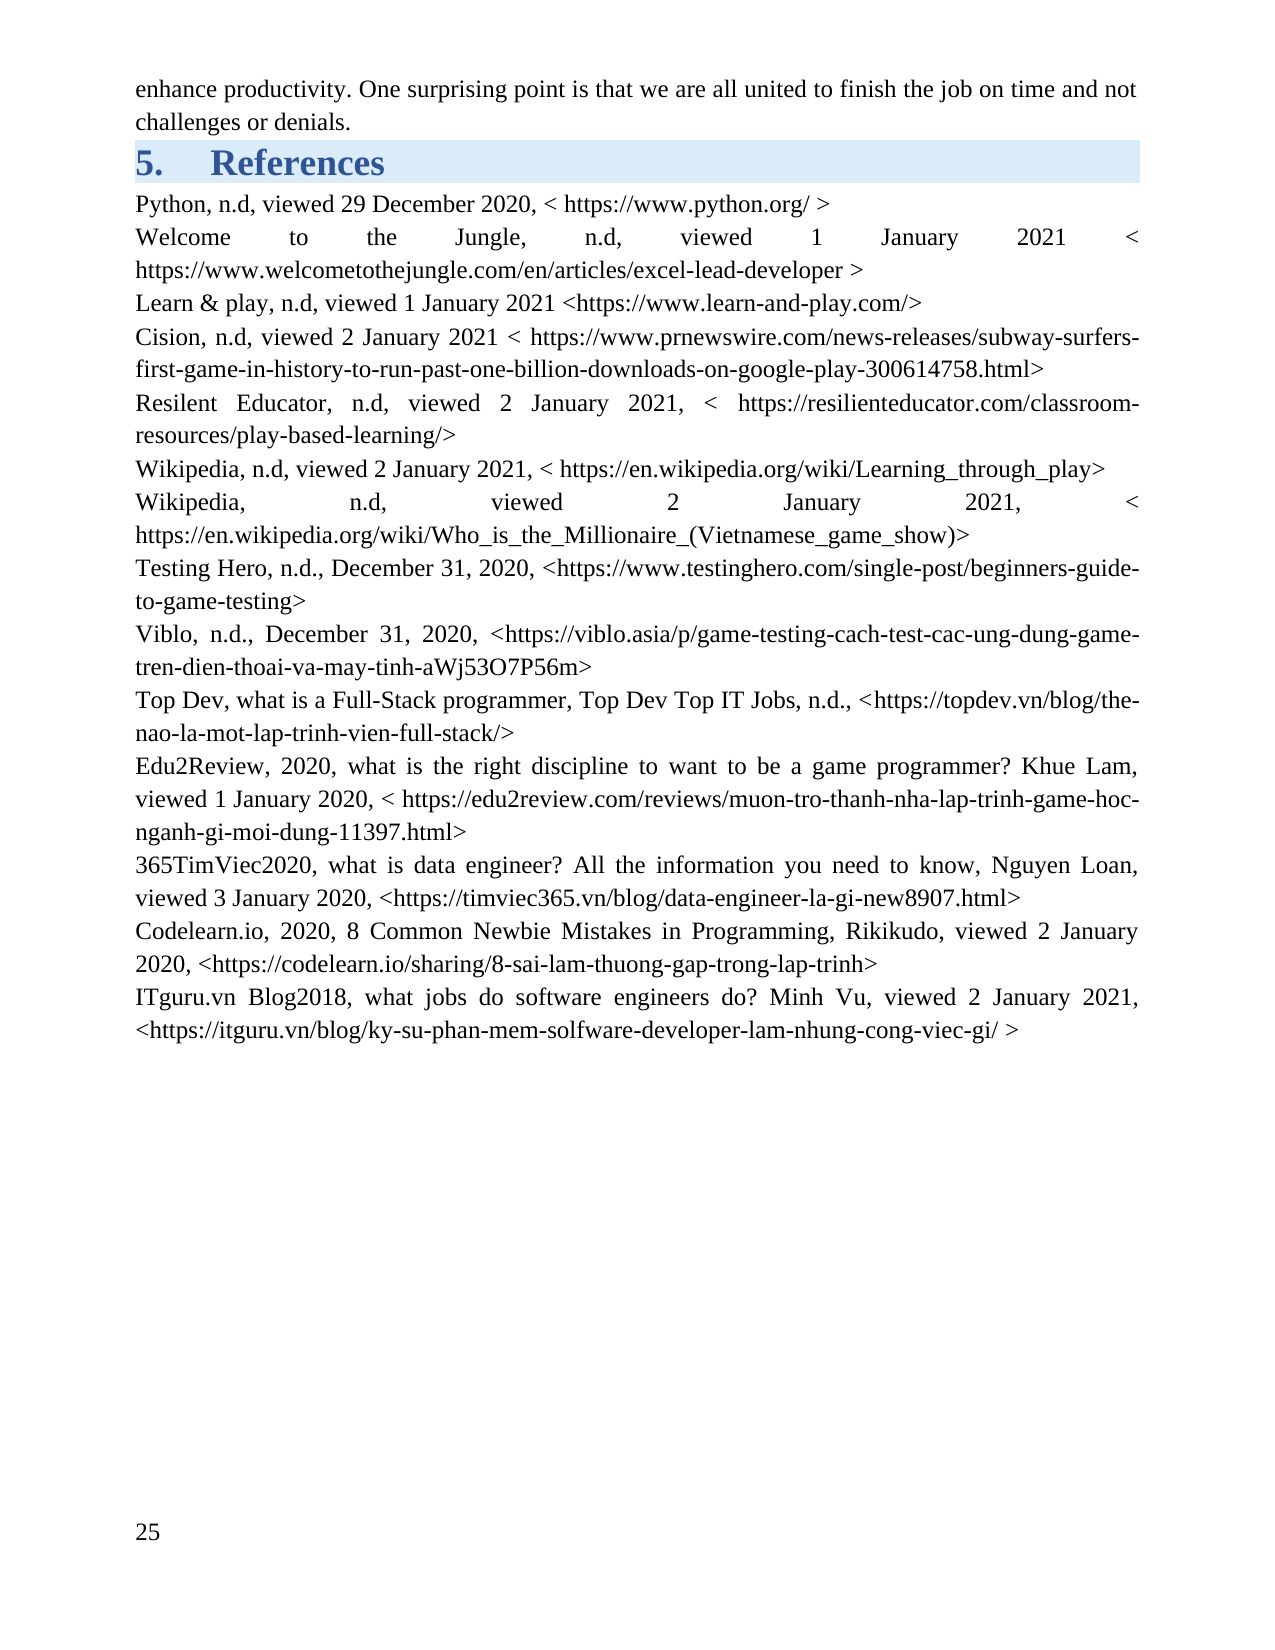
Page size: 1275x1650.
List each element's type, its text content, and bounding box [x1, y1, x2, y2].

text Codelearn.io, 2020, 8 Common Newbie Mistakes in Programming, Rikikudo, viewed 2 January 2020, <https://codelearn.io/sharing/8-sai-lam-thuong-gap-trong-lap-trinh> [135, 945, 1140, 978]
text Python, n.d, viewed 29 December 2020, < https://www.python.org/ > [135, 189, 1140, 218]
text Learn & play, n.d, viewed 1 January 2021 <https://www.learn-and-play.com/> [135, 288, 1140, 317]
text Welcome to the Jungle, n.d, viewed 1 January 2021 < https://www.welcometothejungle.com/en/articles/excel-lead-developer > [135, 222, 1140, 284]
text Cision, n.d, viewed 2 January 2021 < https://www.prnewswire.com/news-releases/subway-surfers-first-game-in-history-to-run-past-one-billion-downloads-on-google-play-300614758.html> [135, 322, 1140, 383]
text Testing Hero, n.d., December 31, 2020, <https://www.testinghero.com/single-post/beginners-guide-to-game-testing> [135, 553, 1140, 614]
text Resilent Educator, n.d, viewed 2 January 2021, < https://resilienteducator.com/classroom-resources/play-based-learning/> [135, 388, 1140, 449]
text 365TimViec2020, what is data engineer? All the information you need to know, Nguyen Loan, viewed 3 January 2020, <https://timviec365.vn/blog/data-engineer-la-gi-new8907.html> [135, 879, 1140, 912]
text Edu2Review, 2020, what is the right discipline to want to be a game programmer? Khue Lam, viewed 1 January 2020, < https://edu2review.com/reviews/muon-tro-thanh-nha-lap-trinh-game-hoc-nganh-gi-moi-dung-11397.html> [135, 813, 1140, 846]
text Wikipedia, n.d, viewed 2 January 2021, < https://en.wikipedia.org/wiki/Who_is_the_Millionaire_(Vietnamese_game_show)> [135, 487, 1140, 548]
subtitle References [135, 140, 1140, 183]
text ITguru.vn Blog2018, what jobs do software engineers do? Minh Vu, viewed 2 January 2021, <https://itguru.vn/blog/ky-su-phan-mem-solfware-developer-lam-nhung-cong-viec-gi/ > [135, 1011, 1140, 1044]
text Viblo, n.d., December 31, 2020, <https://viblo.asia/p/game-testing-cach-test-cac-ung-dung-game-tren-dien-thoai-va-may-tinh-aWj53O7P56m> [135, 619, 1140, 681]
text Top Dev, what is a Full-Stack programmer, Top Dev Top IT Jobs, n.d., <https://topdev.vn/blog/the-nao-la-mot-lap-trinh-vien-full-stack/> [135, 713, 1140, 747]
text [135, 74, 1140, 136]
text Wikipedia, n.d, viewed 2 January 2021, < https://en.wikipedia.org/wiki/Learning_through_play> [135, 454, 1140, 482]
